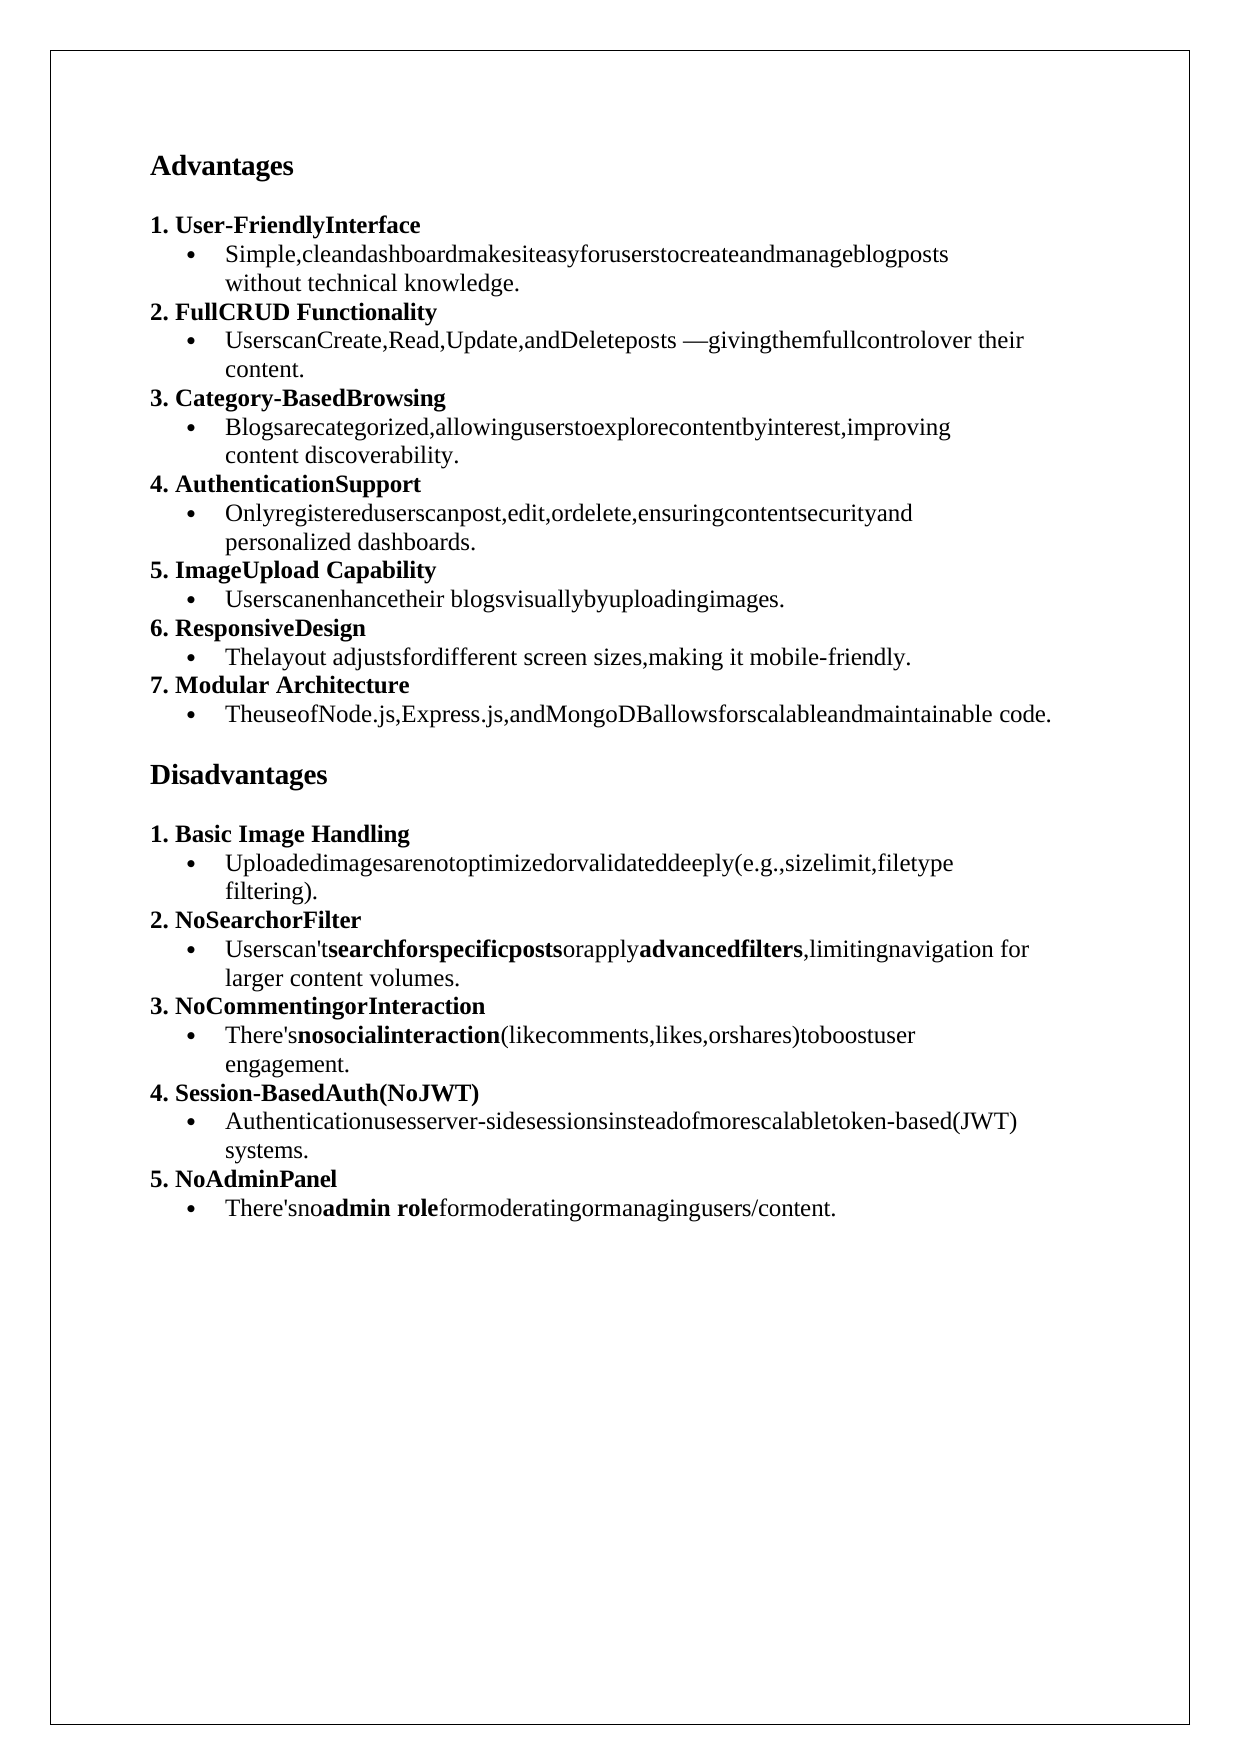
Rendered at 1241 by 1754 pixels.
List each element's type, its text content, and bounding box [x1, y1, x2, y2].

list Uploadedimagesarenotoptimizedorvalidateddeeply(e.g.,sizelimit,filetype filtering). [187, 848, 1029, 905]
subtitle Basic Image Handling [150, 819, 1090, 848]
subtitle Category-BasedBrowsing [150, 383, 1090, 412]
list There'snosocialinteraction(likecomments,likes,orshares)toboostuser engagement. [187, 1020, 984, 1078]
list Blogsarecategorized,allowinguserstoexplorecontentbyinterest,improving content discoverability. [187, 412, 1014, 469]
subtitle NoCommentingorInteraction [150, 991, 1090, 1020]
subtitle ResponsiveDesign [150, 613, 1090, 642]
list There'snoadmin roleformoderatingormanagingusers/content. [187, 1193, 1090, 1221]
subtitle ImageUpload Capability [150, 555, 1090, 584]
text Advantages [150, 148, 1090, 182]
list UserscanCreate,Read,Update,andDeleteposts —givingthemfullcontrolover their content. [187, 325, 1047, 383]
subtitle Session-BasedAuth(NoJWT) [150, 1078, 1090, 1106]
subtitle Modular Architecture [150, 670, 1090, 699]
list Onlyregistereduserscanpost,edit,ordelete,ensuringcontentsecurityand personalized dashboards. [187, 498, 982, 555]
subtitle Disadvantages [150, 757, 1090, 790]
list Simple,cleandashboardmakesiteasyforuserstocreateandmanageblogposts without technical knowledge. [187, 239, 1031, 296]
subtitle AuthenticationSupport [150, 469, 1090, 498]
list Thelayout adjustsfordifferent screen sizes,making it mobile-friendly. [187, 642, 1090, 670]
list Userscanenhancetheir blogsvisuallybyuploadingimages. [187, 584, 1090, 613]
subtitle FullCRUD Functionality [150, 297, 1090, 325]
subtitle NoSearchorFilter [150, 905, 1090, 934]
subtitle User-FriendlyInterface [150, 210, 1090, 239]
list Authenticationusesserver-sidesessionsinsteadofmorescalabletoken-based(JWT) systems. [187, 1106, 1074, 1164]
list TheuseofNode.js,Express.js,andMongoDBallowsforscalableandmaintainable code. [187, 699, 1062, 728]
subtitle NoAdminPanel [150, 1164, 1090, 1193]
list Userscan'tsearchforspecificpostsorapplyadvancedfilters,limitingnavigation for larger content volumes. [187, 934, 1063, 991]
